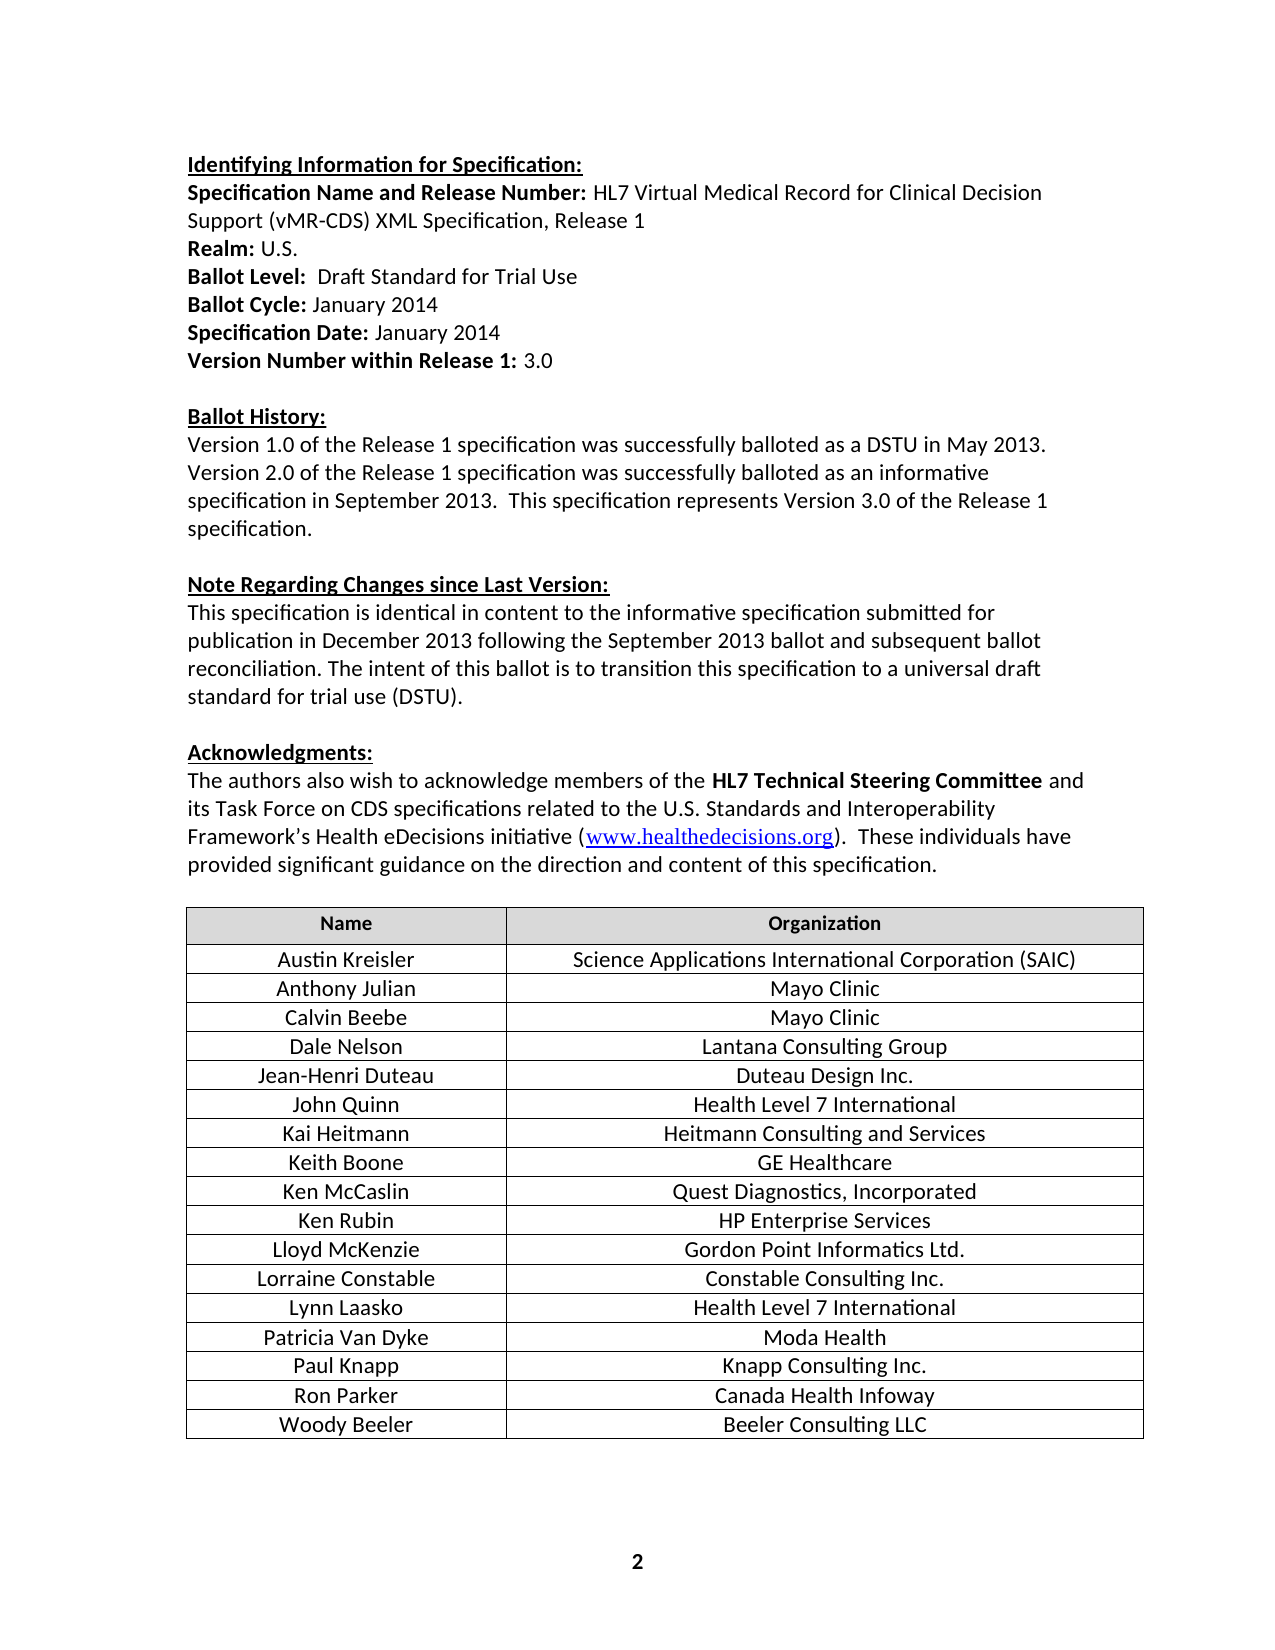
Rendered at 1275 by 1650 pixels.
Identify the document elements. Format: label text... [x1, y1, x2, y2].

table_cell Canada Health Infoway [507, 1381, 1143, 1409]
table_cell Science Applications International Corporation (SAIC) [507, 945, 1143, 973]
table_cell Woody Beeler [187, 1410, 506, 1438]
table_cell Heitmann Consulting and Services [507, 1119, 1143, 1147]
table_cell Dale Nelson [187, 1032, 506, 1060]
table_cell Ron Parker [187, 1381, 506, 1409]
table_cell Ken McCaslin [187, 1177, 506, 1205]
table_cell Gordon Point Informatics Ltd. [507, 1235, 1143, 1263]
text Version Number within Release 1: 3.0 [187, 346, 1087, 374]
table_cell GE Healthcare [507, 1148, 1143, 1176]
table_cell Kai Heitmann [187, 1119, 506, 1147]
text Specification Date: January 2014 [187, 318, 1087, 346]
table_header Name [187, 908, 506, 944]
text The authors also wish to acknowledge members of the HL7 Technical Steering Committee and its Task Force on CDS specifications related to the U.S. Standards and Interoperability Framework’s Health eDecisions initiative (www.healthedecisions.org). These individuals have provided significant guidance on the direction and content of this specification. [187, 766, 1087, 878]
table_cell Lynn Laasko [187, 1294, 506, 1322]
table_cell Quest Diagnostics, Incorporated [507, 1177, 1143, 1205]
table_cell HP Enterprise Services [507, 1206, 1143, 1234]
table_cell Constable Consulting Inc. [507, 1265, 1143, 1292]
table_cell Moda Health [507, 1323, 1143, 1351]
table_cell Ken Rubin [187, 1206, 506, 1234]
table_cell Anthony Julian [187, 974, 506, 1002]
table_cell Lloyd McKenzie [187, 1235, 506, 1263]
text Acknowledgments: [187, 738, 1087, 766]
table_cell Mayo Clinic [507, 1003, 1143, 1031]
table_cell Knapp Consulting Inc. [507, 1352, 1143, 1380]
table_cell Duteau Design Inc. [507, 1061, 1143, 1089]
text Identifying Information for Specification: [187, 150, 1087, 178]
text Specification Name and Release Number: HL7 Virtual Medical Record for Clinical Decision Support (vMR-CDS) XML Specification, Release 1 [187, 178, 1087, 234]
table_cell Paul Knapp [187, 1352, 506, 1380]
text This specification is identical in content to the informative specification submitted for publication in December 2013 following the September 2013 ballot and subsequent ballot reconciliation. The intent of this ballot is to transition this specification to a universal draft standard for trial use (DSTU). [187, 598, 1087, 710]
table_cell Keith Boone [187, 1148, 506, 1176]
table_cell Jean-Henri Duteau [187, 1061, 506, 1089]
text Ballot Level: Draft Standard for Trial Use [187, 262, 1087, 290]
table_cell Lorraine Constable [187, 1265, 506, 1292]
table_cell Health Level 7 International [507, 1294, 1143, 1322]
table_cell Austin Kreisler [187, 945, 506, 973]
table_cell Beeler Consulting LLC [507, 1410, 1143, 1438]
table_cell Health Level 7 International [507, 1090, 1143, 1118]
table_cell Calvin Beebe [187, 1003, 506, 1031]
table_cell John Quinn [187, 1090, 506, 1118]
text Ballot History: [187, 402, 1087, 430]
table_header Organization [507, 908, 1143, 944]
table_cell Mayo Clinic [507, 974, 1143, 1002]
text Note Regarding Changes since Last Version: [187, 570, 1087, 598]
text Ballot Cycle: January 2014 [187, 290, 1087, 318]
table_cell Lantana Consulting Group [507, 1032, 1143, 1060]
text Version 1.0 of the Release 1 specification was successfully balloted as a DSTU in May 2013. Version 2.0 of the Release 1 specification was successfully balloted as an informative specification in September 2013. This specification represents Version 3.0 of the Release 1 specification. [187, 430, 1087, 542]
table_cell Patricia Van Dyke [187, 1323, 506, 1351]
text Realm: U.S. [187, 234, 1087, 262]
